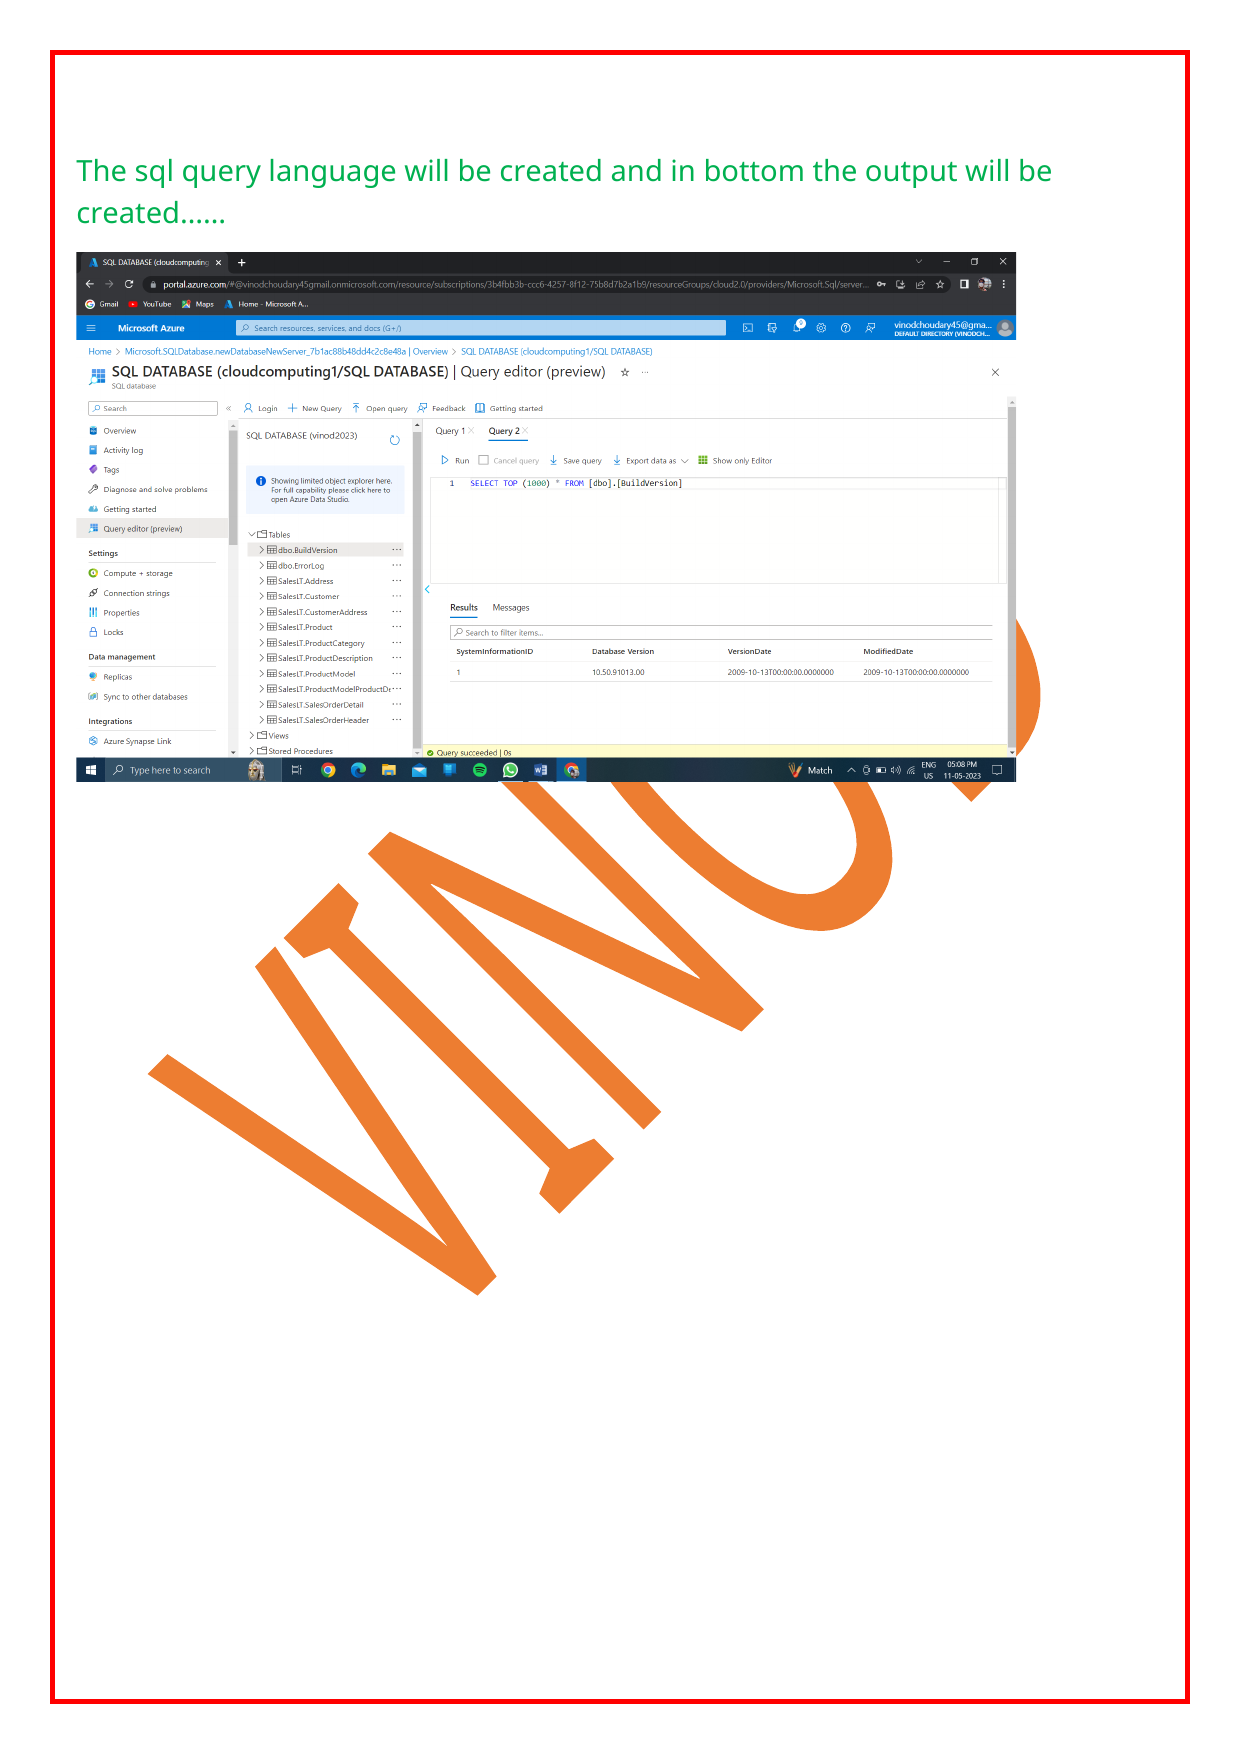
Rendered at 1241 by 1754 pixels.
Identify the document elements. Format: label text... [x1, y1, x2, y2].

text The sql query language will be created and in bottom the output will be created…… [76, 150, 1154, 232]
picture [76, 252, 1017, 782]
